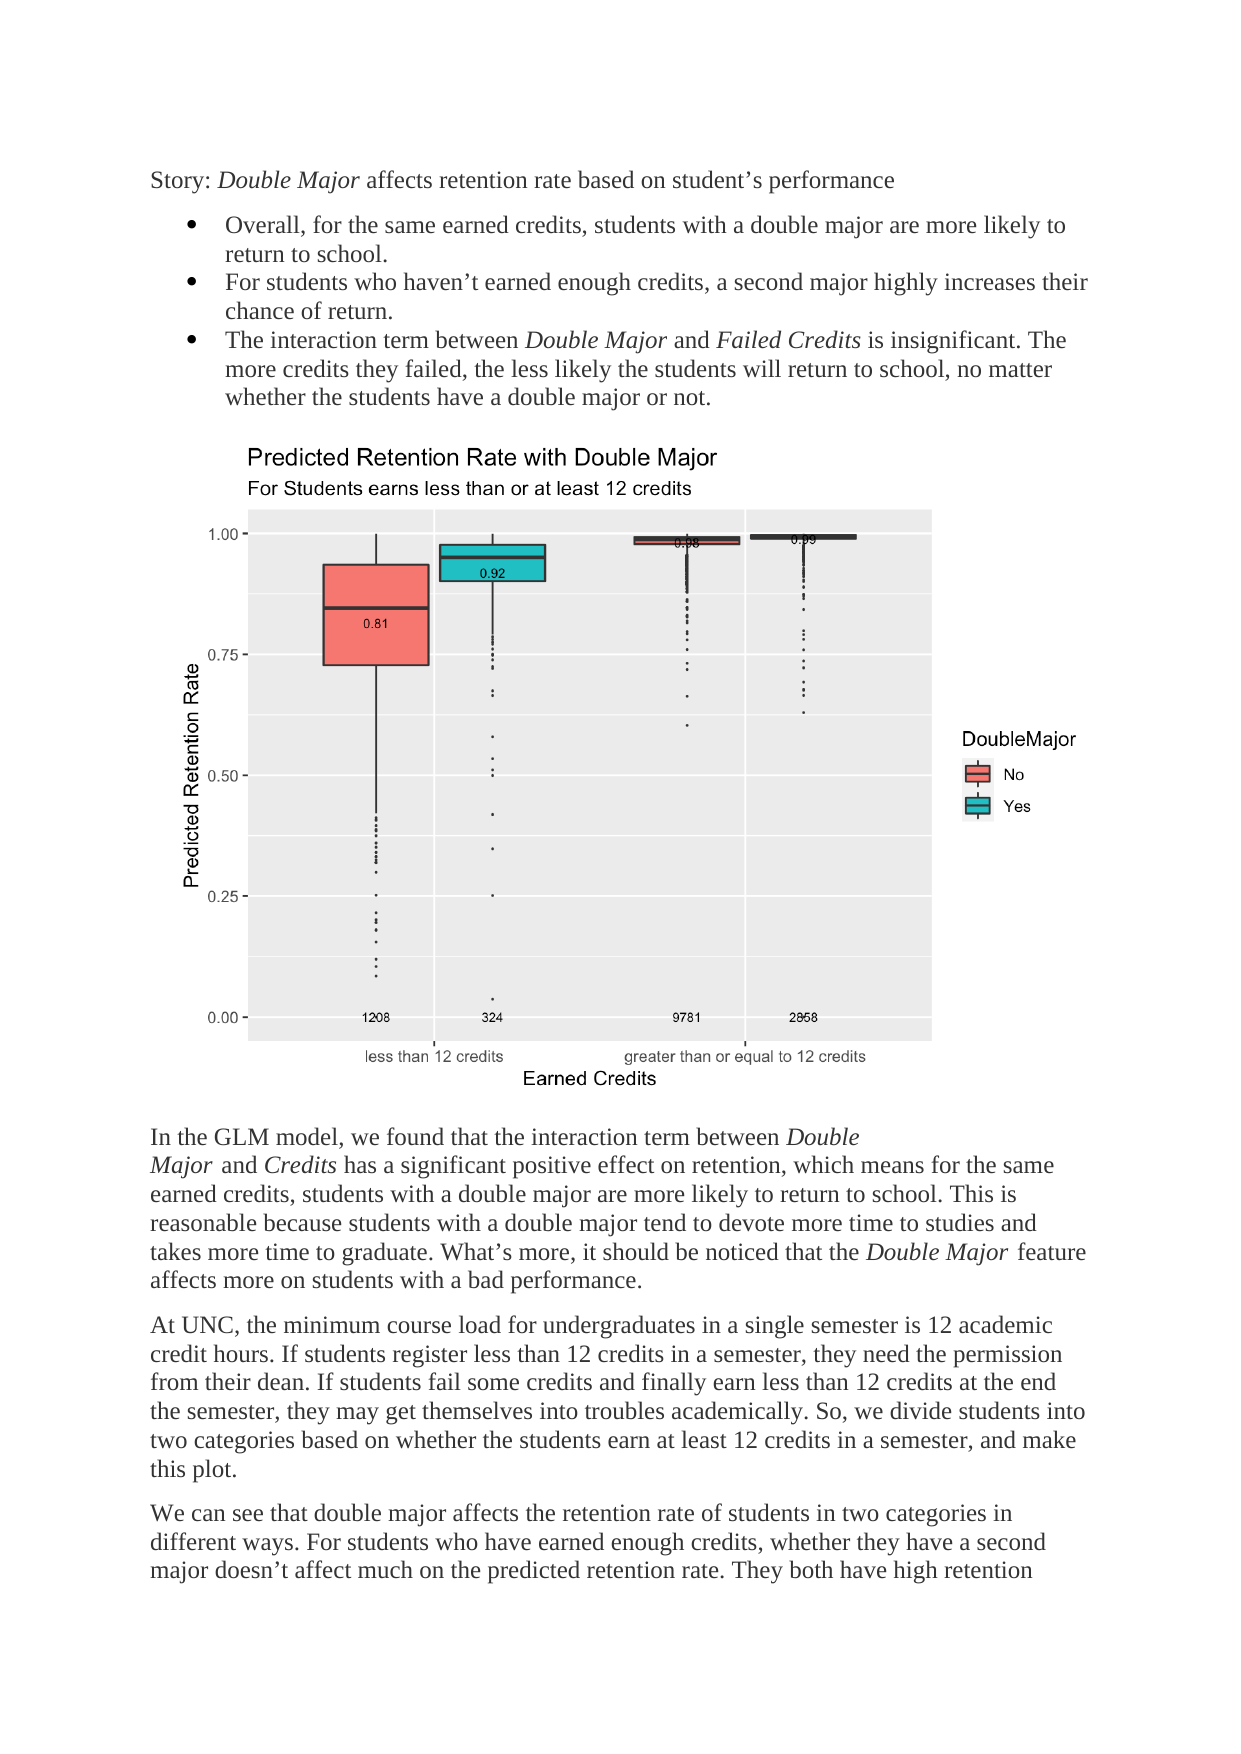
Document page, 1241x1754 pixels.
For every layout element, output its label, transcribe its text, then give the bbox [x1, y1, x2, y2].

text At UNC, the minimum course load for undergraduates in a single semester is 12 academic credit hours. If students register less than 12 credits in a semester, they need the permission from their dean. If students fail some credits and finally earn less than 12 credits at the end the semester, they may get themselves into troubles academically. So, we divide students into two categories based on whether the students earn at least 12 credits in a semester, and make this plot. [150, 1310, 1090, 1482]
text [150, 1498, 1090, 1584]
list Overall, for the same earned credits, students with a double major are more likely to return to school. [187, 210, 1090, 267]
text In the GLM model, we found that the interaction term between Double Major and Credits has a significant positive effect on retention, which means for the same earned credits, students with a double major are more likely to return to school. This is reasonable because students with a double major tend to devote more time to studies and takes more time to graduate. What’s more, it should be noticed that the Double Major feature affects more on students with a bad performance. [150, 1122, 1090, 1294]
text Story: Double Major affects retention rate based on student’s performance [150, 166, 1090, 194]
picture [150, 440, 1089, 1107]
list The interaction term between Double Major and Failed Credits is insignificant. The more credits they failed, the less likely the students will return to school, no matter whether the students have a double major or not. [187, 325, 1090, 411]
list For students who haven’t earned enough credits, a second major highly increases their chance of return. [187, 267, 1090, 325]
